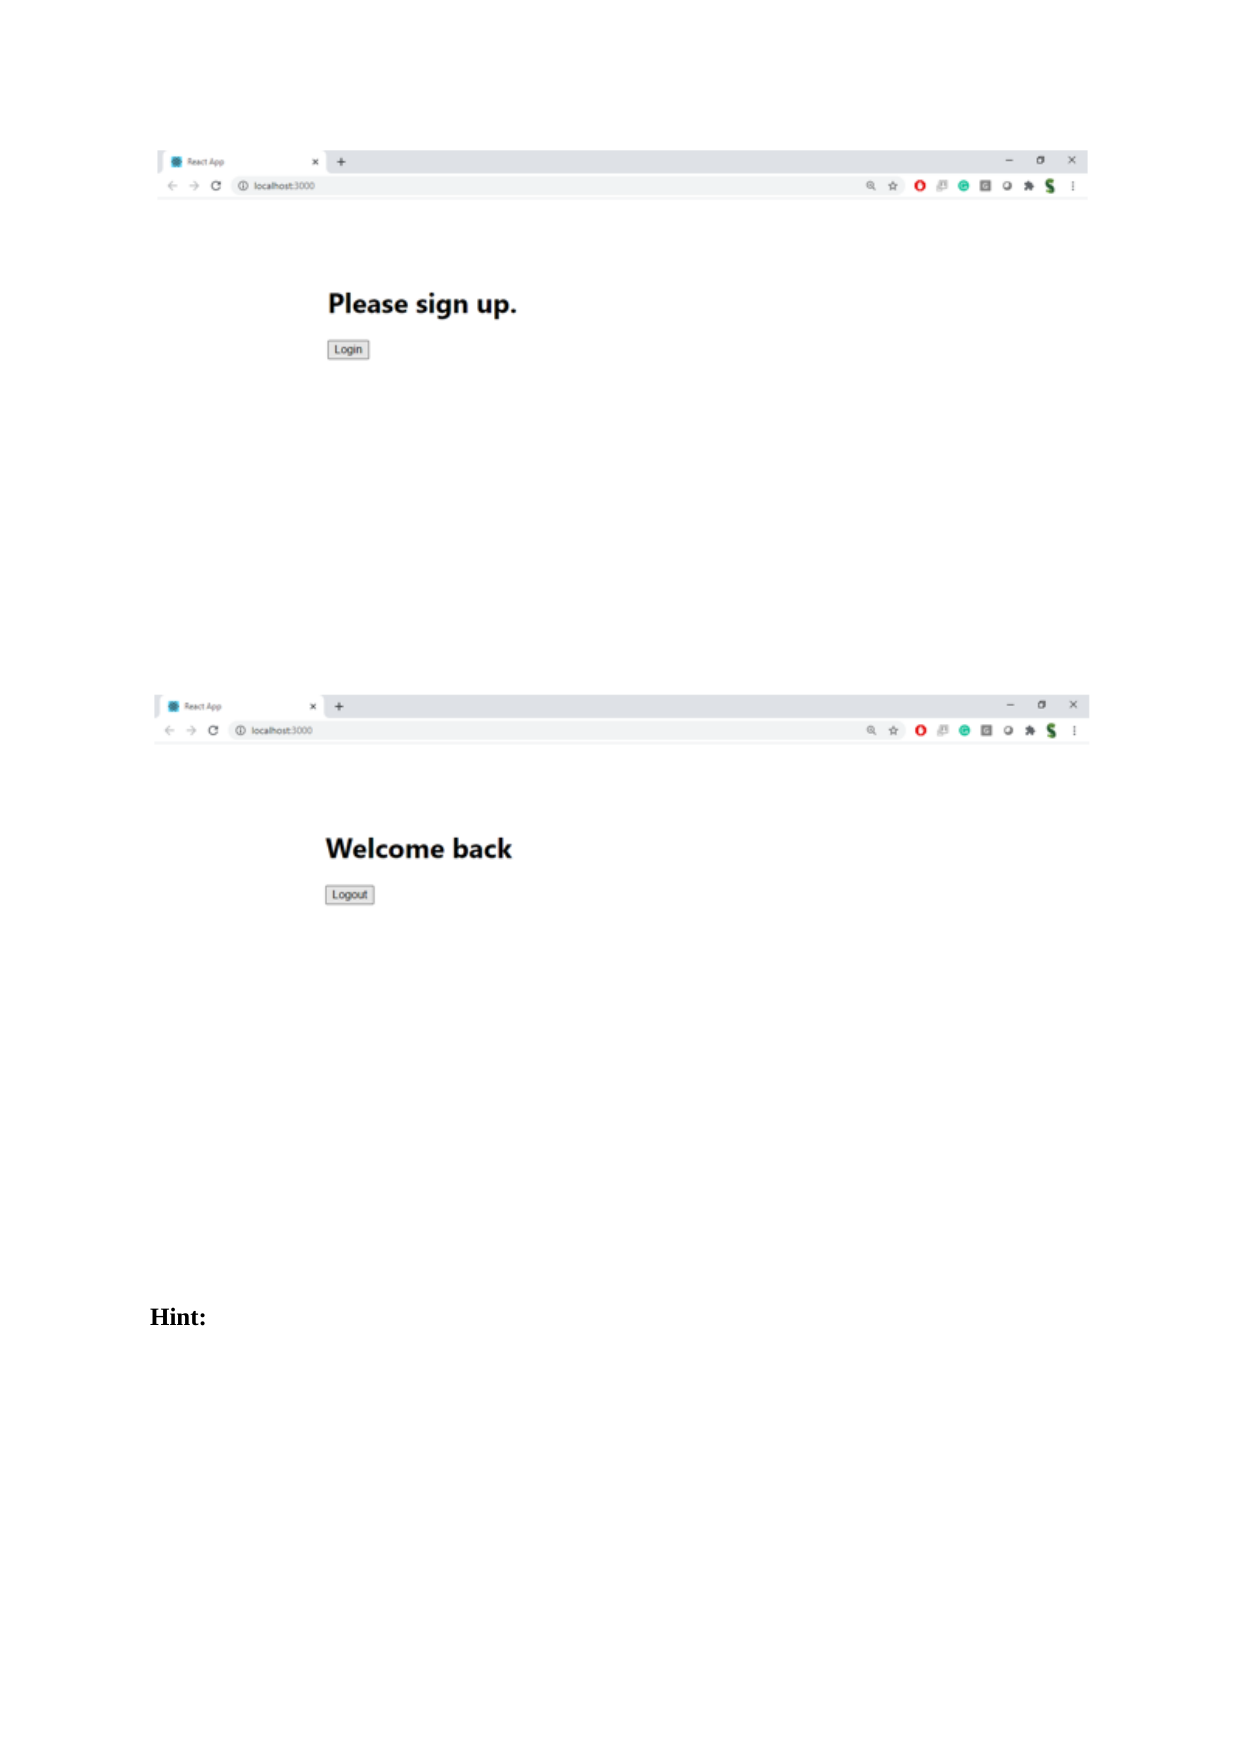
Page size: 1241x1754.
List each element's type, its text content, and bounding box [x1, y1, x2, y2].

text Hint: [150, 1302, 1090, 1331]
picture [150, 150, 1091, 621]
picture [150, 692, 1091, 1181]
